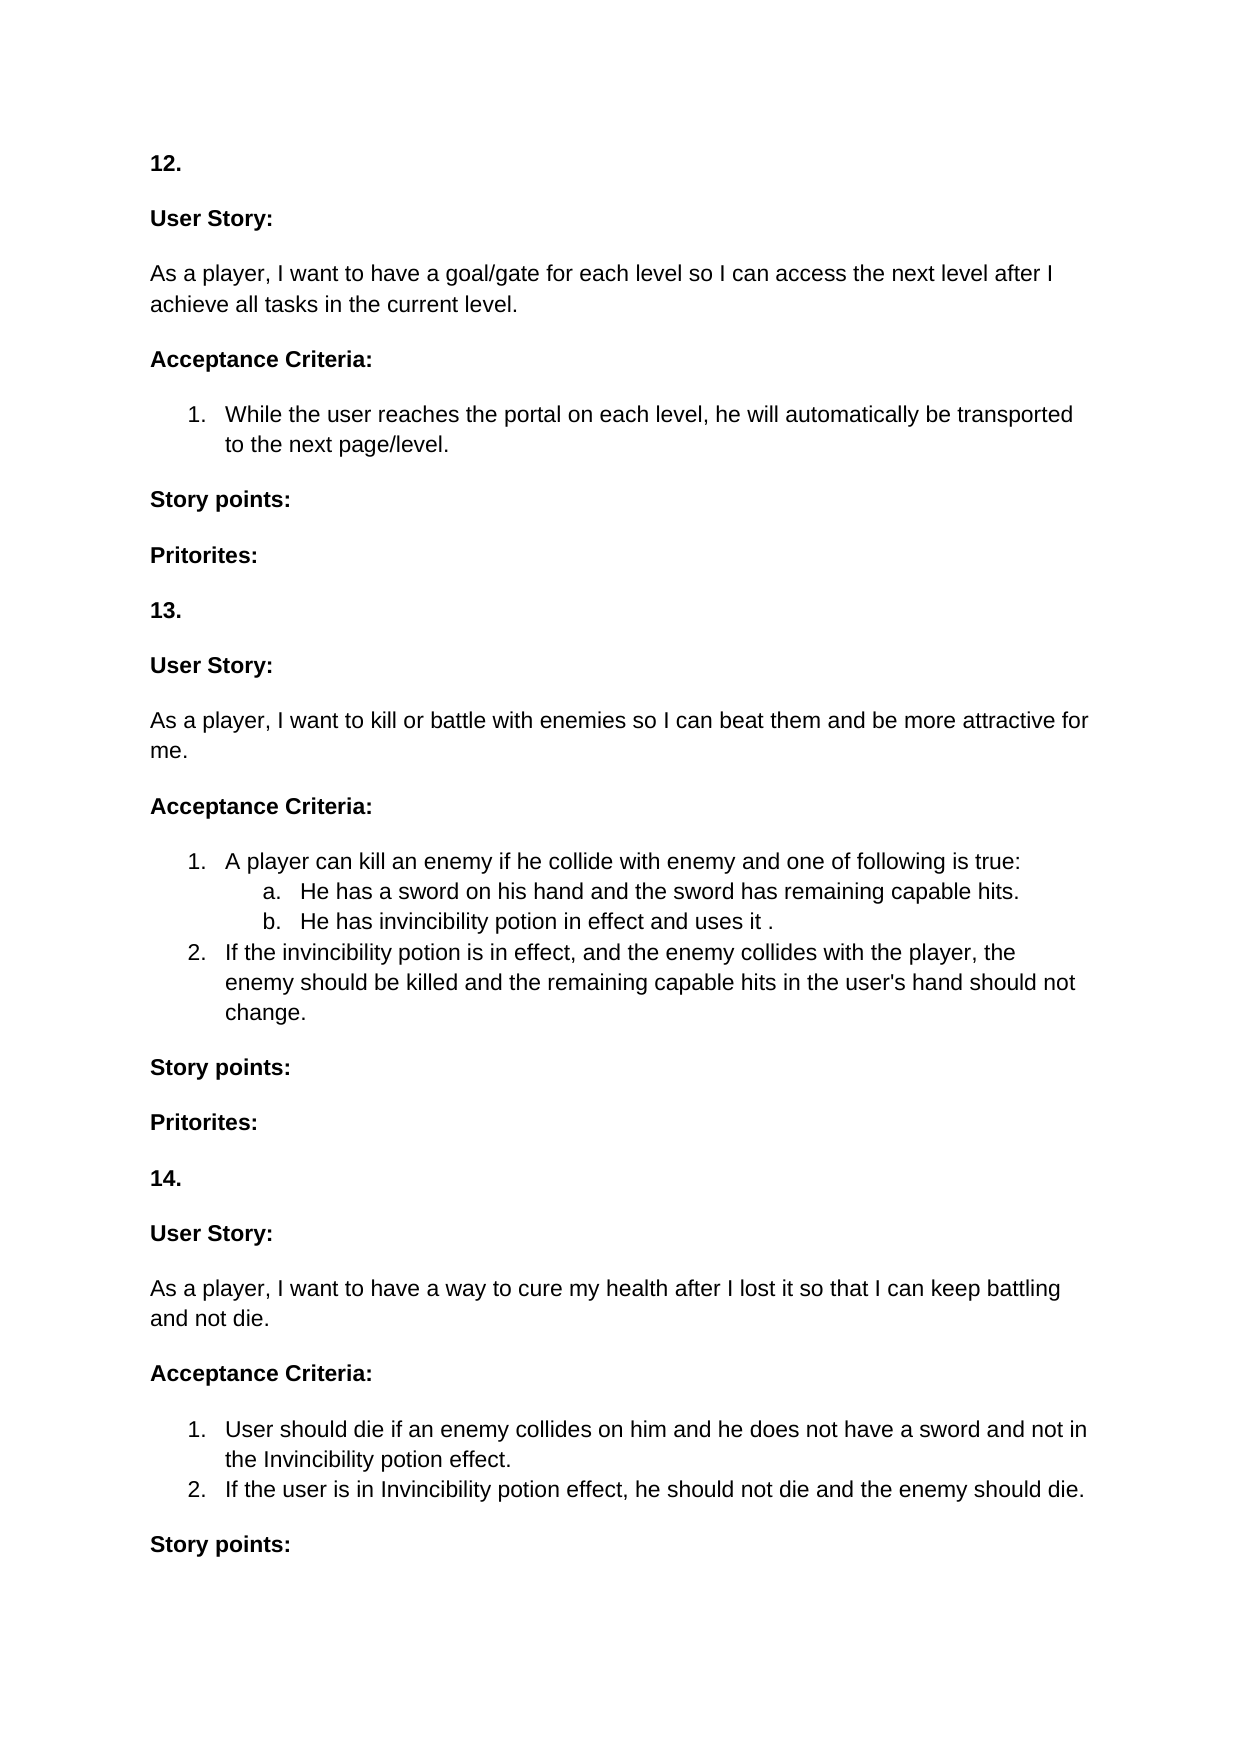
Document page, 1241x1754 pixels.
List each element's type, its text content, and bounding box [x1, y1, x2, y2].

text Pritorites: [150, 542, 1090, 568]
text 12. [150, 150, 1090, 176]
list He has invincibility potion in effect and uses it . [262, 908, 1090, 935]
text As a player, I want to kill or battle with enemies so I can beat them and be more attractive for me. [150, 707, 1090, 764]
text 14. [150, 1164, 1090, 1191]
text Story points: [150, 486, 1090, 513]
list If the user is in Invincibility potion effect, he should not die and the enemy should die. [187, 1476, 1090, 1502]
list While the user reaches the portal on each level, he will automatically be transported to the next page/level. [187, 401, 1090, 458]
text As a player, I want to have a goal/gate for each level so I can access the next level after I achieve all tasks in the current level. [150, 260, 1090, 317]
text User Story: [150, 205, 1090, 232]
list If the invincibility potion is in effect, and the enemy collides with the player, the enemy should be killed and the remaining capable hits in the user's hand should not change. [187, 938, 1090, 1025]
text Acceptance Criteria: [150, 346, 1090, 372]
text 13. [150, 597, 1090, 623]
list A player can kill an enemy if he collide with enemy and one of following is true: [187, 848, 1090, 874]
text Acceptance Criteria: [150, 793, 1090, 819]
list He has a sword on his hand and the sword has remaining capable hits. [262, 878, 1090, 904]
text As a player, I want to have a way to cure my health after I lost it so that I can keep battling and not die. [150, 1275, 1090, 1332]
list User should die if an enemy collides on him and he does not have a sword and not in the Invincibility potion effect. [187, 1416, 1090, 1472]
text User Story: [150, 1220, 1090, 1246]
text Story points: [150, 1531, 1090, 1558]
text Pritorites: [150, 1109, 1090, 1136]
text User Story: [150, 652, 1090, 678]
text Story points: [150, 1054, 1090, 1081]
text Acceptance Criteria: [150, 1360, 1090, 1387]
